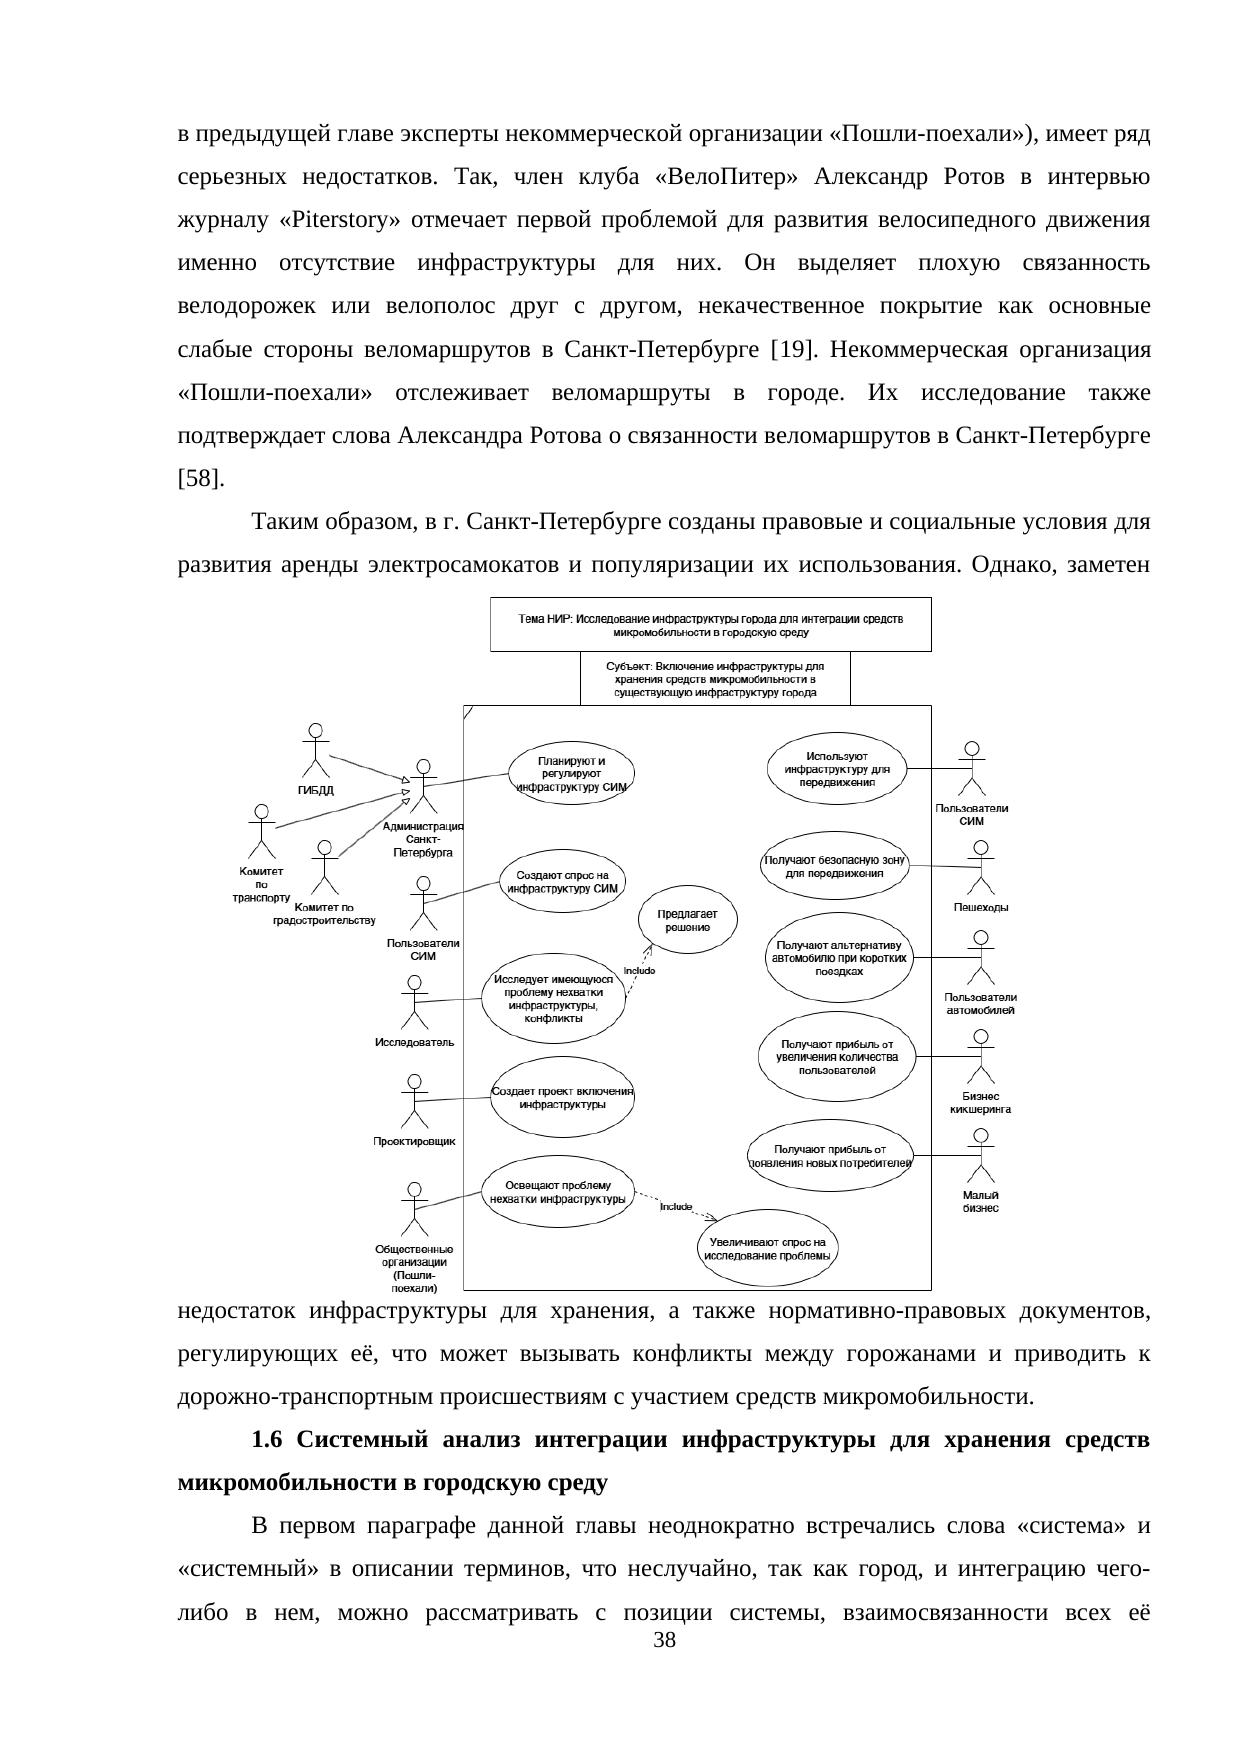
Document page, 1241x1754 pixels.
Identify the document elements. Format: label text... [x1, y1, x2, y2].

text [177, 1510, 1152, 1625]
subtitle 1.6 Системный анализ интеграции инфраструктуры для хранения средств микромобильности в городскую среду [177, 1424, 1152, 1496]
picture [232, 597, 1017, 1295]
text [177, 118, 1152, 492]
